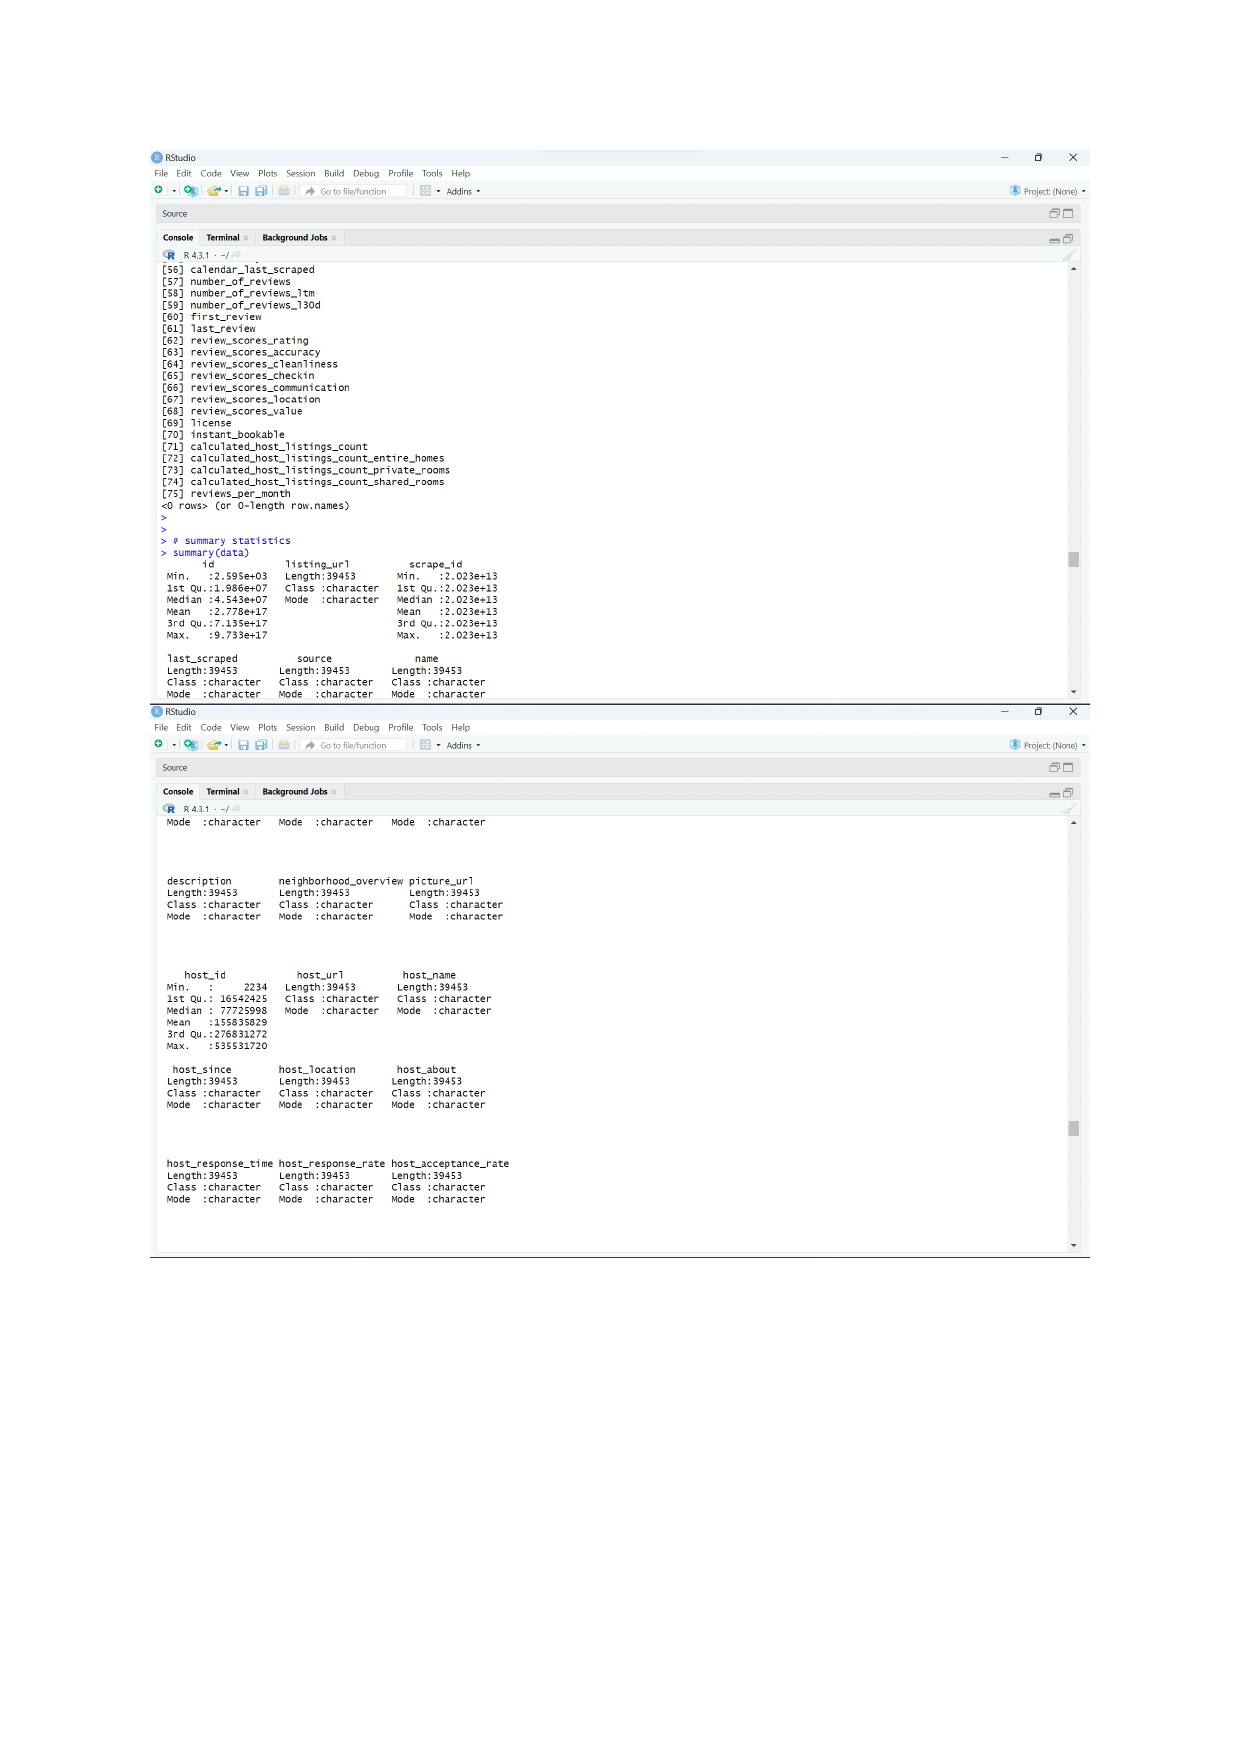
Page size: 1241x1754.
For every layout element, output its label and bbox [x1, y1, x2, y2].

picture [150, 706, 1091, 1258]
picture [150, 150, 1091, 705]
